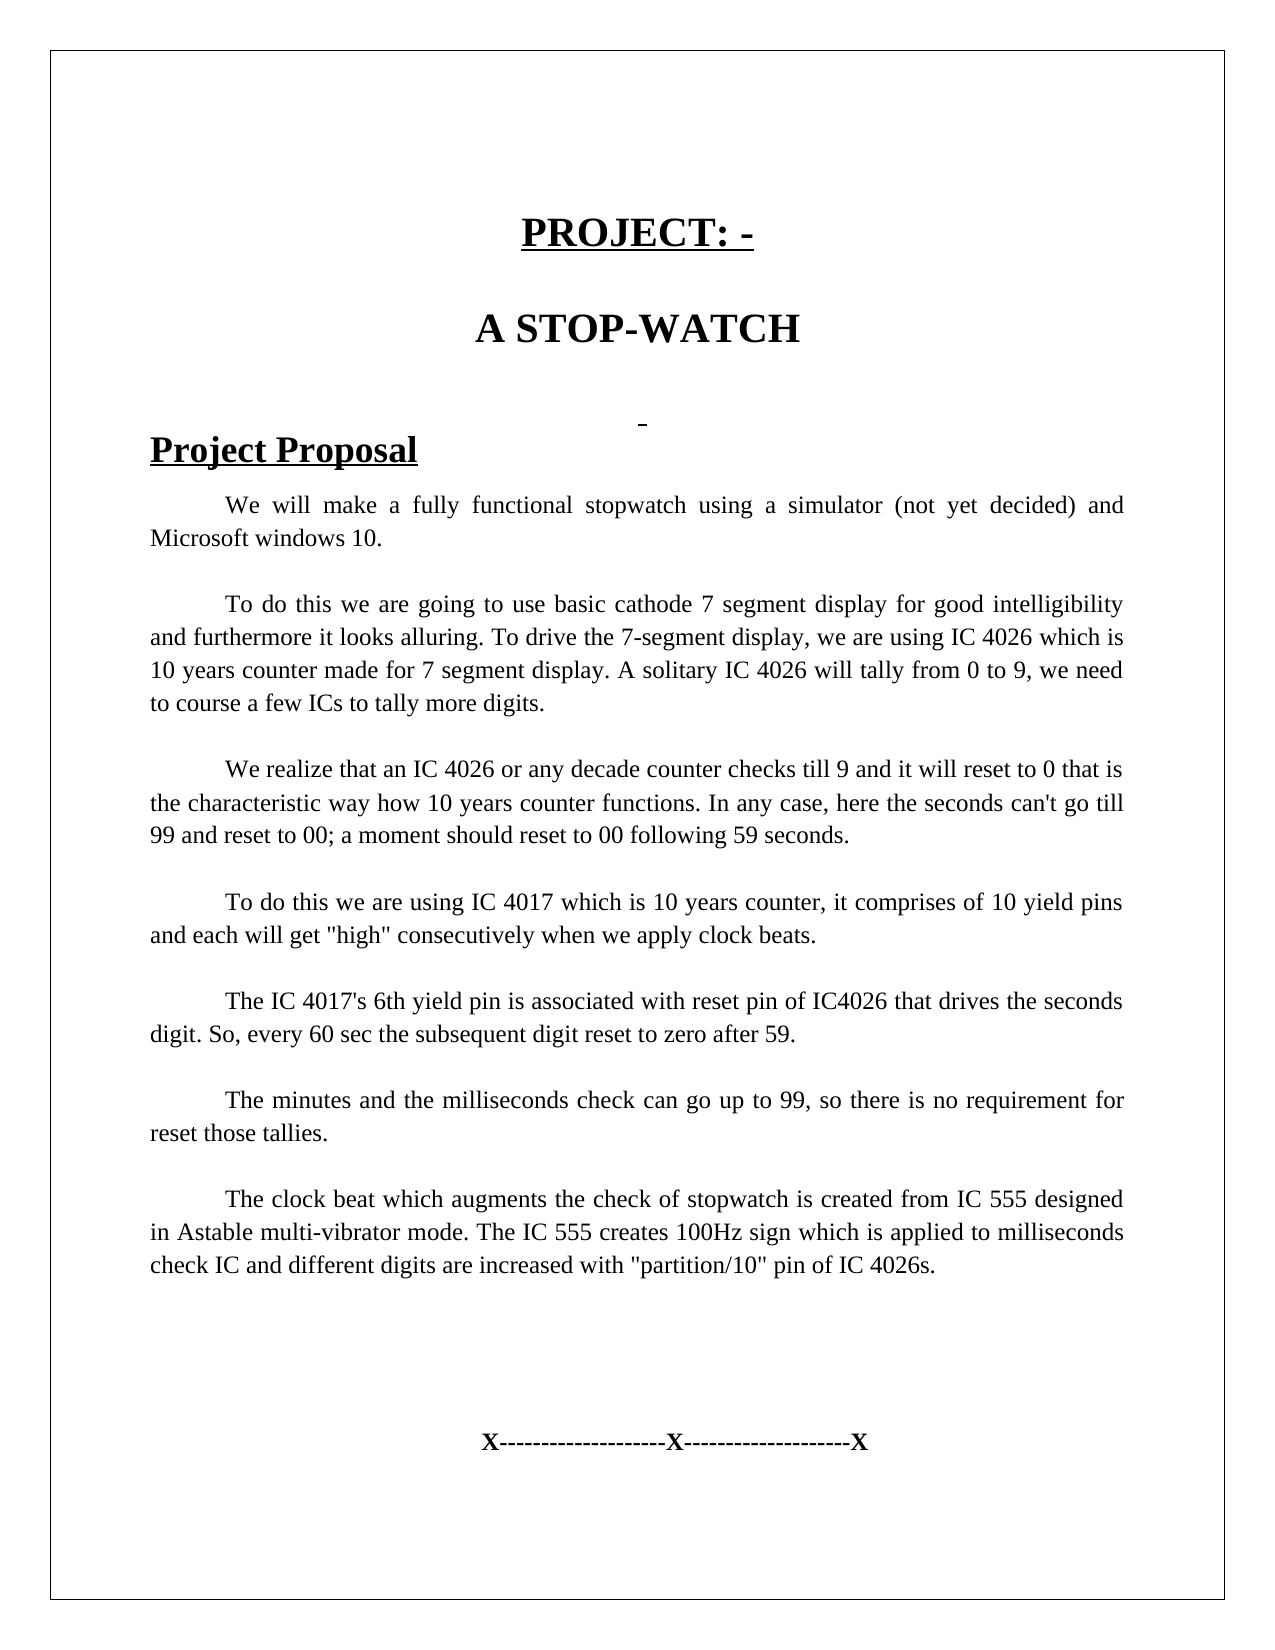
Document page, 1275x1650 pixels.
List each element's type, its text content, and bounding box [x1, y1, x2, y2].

text To do this we are using IC 4017 which is 10 years counter, it comprises of 10 yield pins and each will get "high" consecutively when we apply clock beats. [150, 887, 1125, 948]
text We realize that an IC 4026 or any decade counter checks till 9 and it will reset to 0 that is the characteristic way how 10 years counter functions. In any case, here the seconds can't go till 99 and reset to 00; a moment should reset to 00 following 59 seconds. [150, 754, 1125, 849]
text A STOP-WATCH [150, 303, 1125, 351]
text X--------------------X--------------------X [150, 1427, 1125, 1455]
text To do this we are going to use basic cathode 7 segment display for good intelligibility and furthermore it looks alluring. To drive the 7-segment display, we are using IC 4026 which is 10 years counter made for 7 segment display. A solitary IC 4026 will tally from 0 to 9, we need to course a few ICs to tally more digits. [150, 589, 1125, 717]
text The IC 4017's 6th yield pin is associated with reset pin of IC4026 that drives the seconds digit. So, every 60 sec the subsequent digit reset to zero after 59. [150, 986, 1125, 1047]
text The clock beat which augments the check of stopwatch is created from IC 555 designed in Astable multi-vibrator mode. The IC 555 creates 100Hz sign which is applied to milliseconds check IC and different digits are increased with "partition/10" pin of IC 4026s. [150, 1184, 1125, 1279]
text The minutes and the milliseconds check can go up to 99, so there is no requirement for reset those tallies. [150, 1085, 1125, 1147]
text PROJECT: - [150, 207, 1125, 255]
text We will make a fully functional stopwatch using a simulator (not yet decided) and Microsoft windows 10. [150, 490, 1125, 552]
text Project Proposal [150, 427, 1125, 470]
